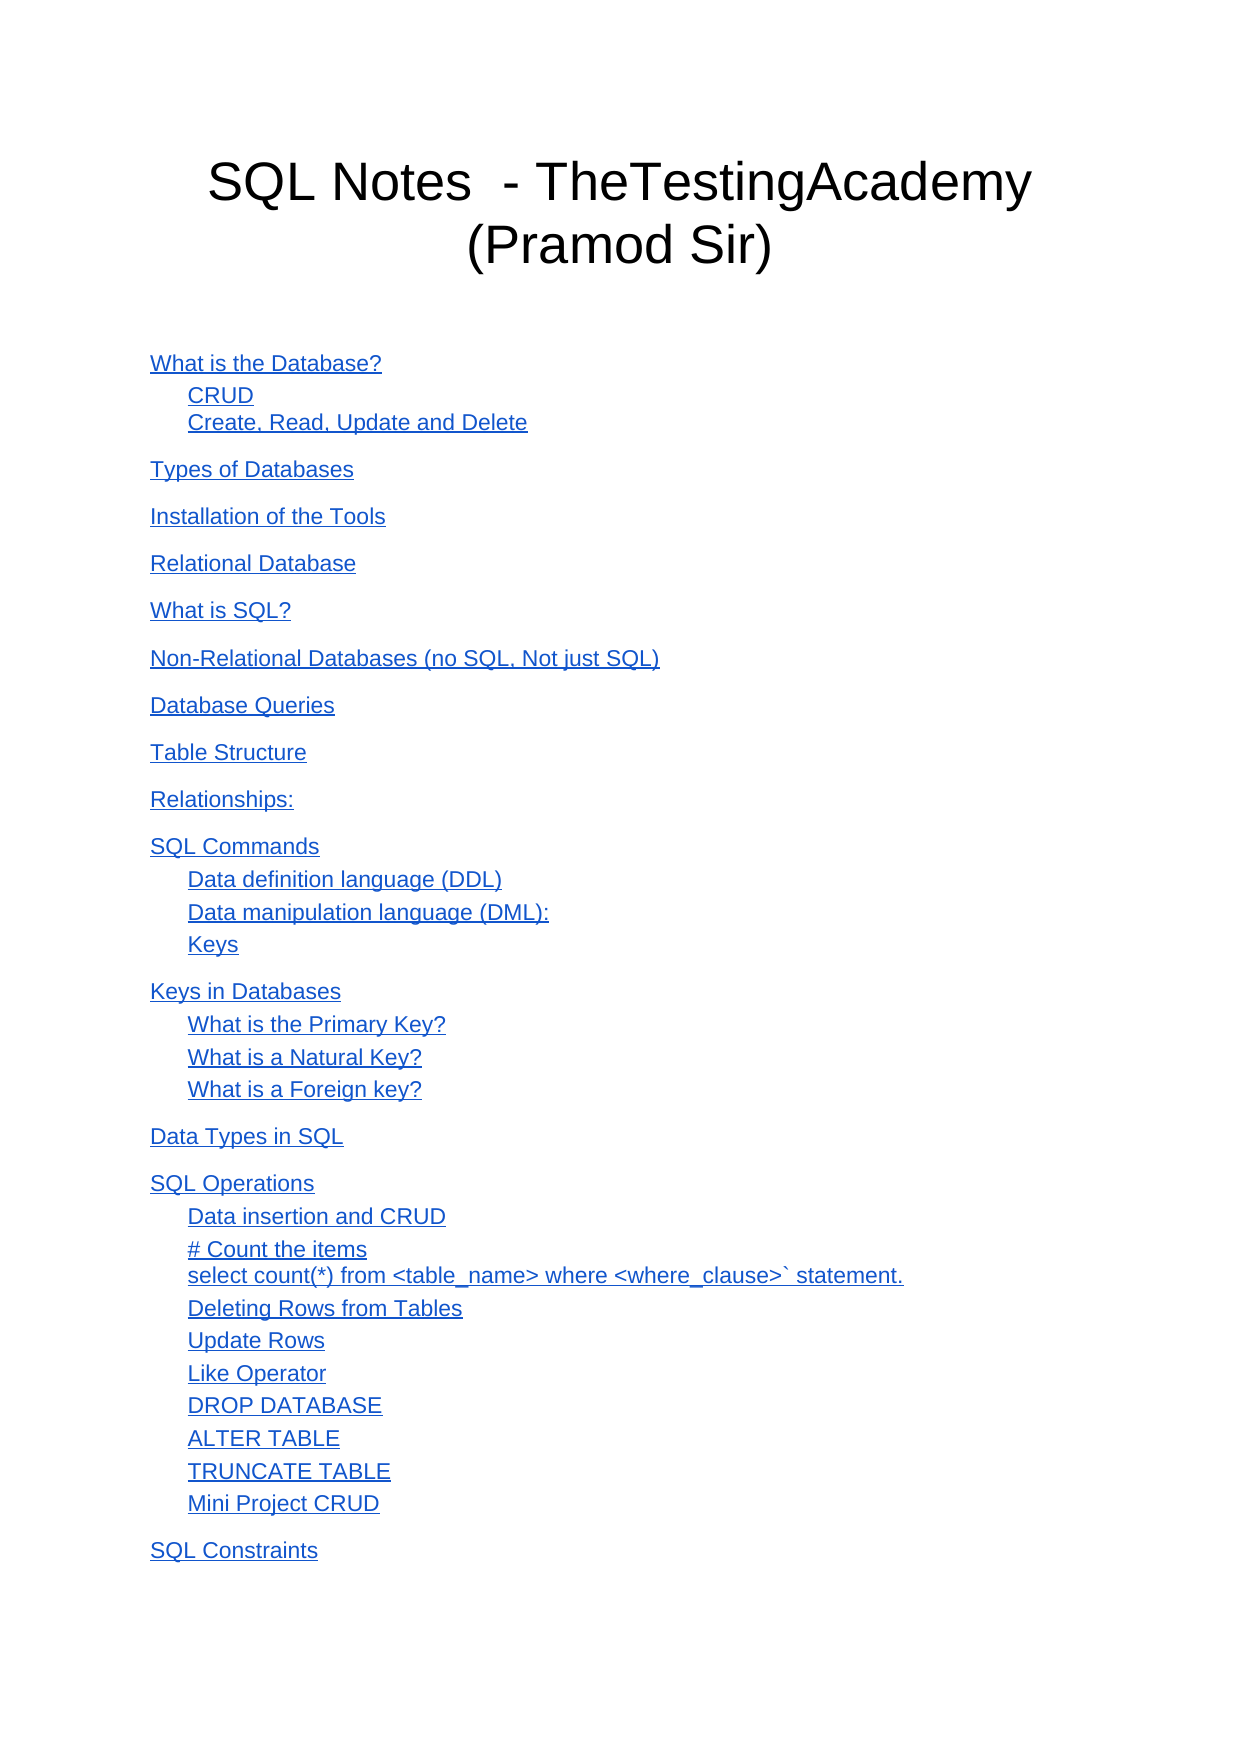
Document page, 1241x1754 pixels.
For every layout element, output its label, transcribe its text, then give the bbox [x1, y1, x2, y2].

title SQL Notes - TheTestingAcademy (Pramod Sir) [150, 150, 1090, 274]
